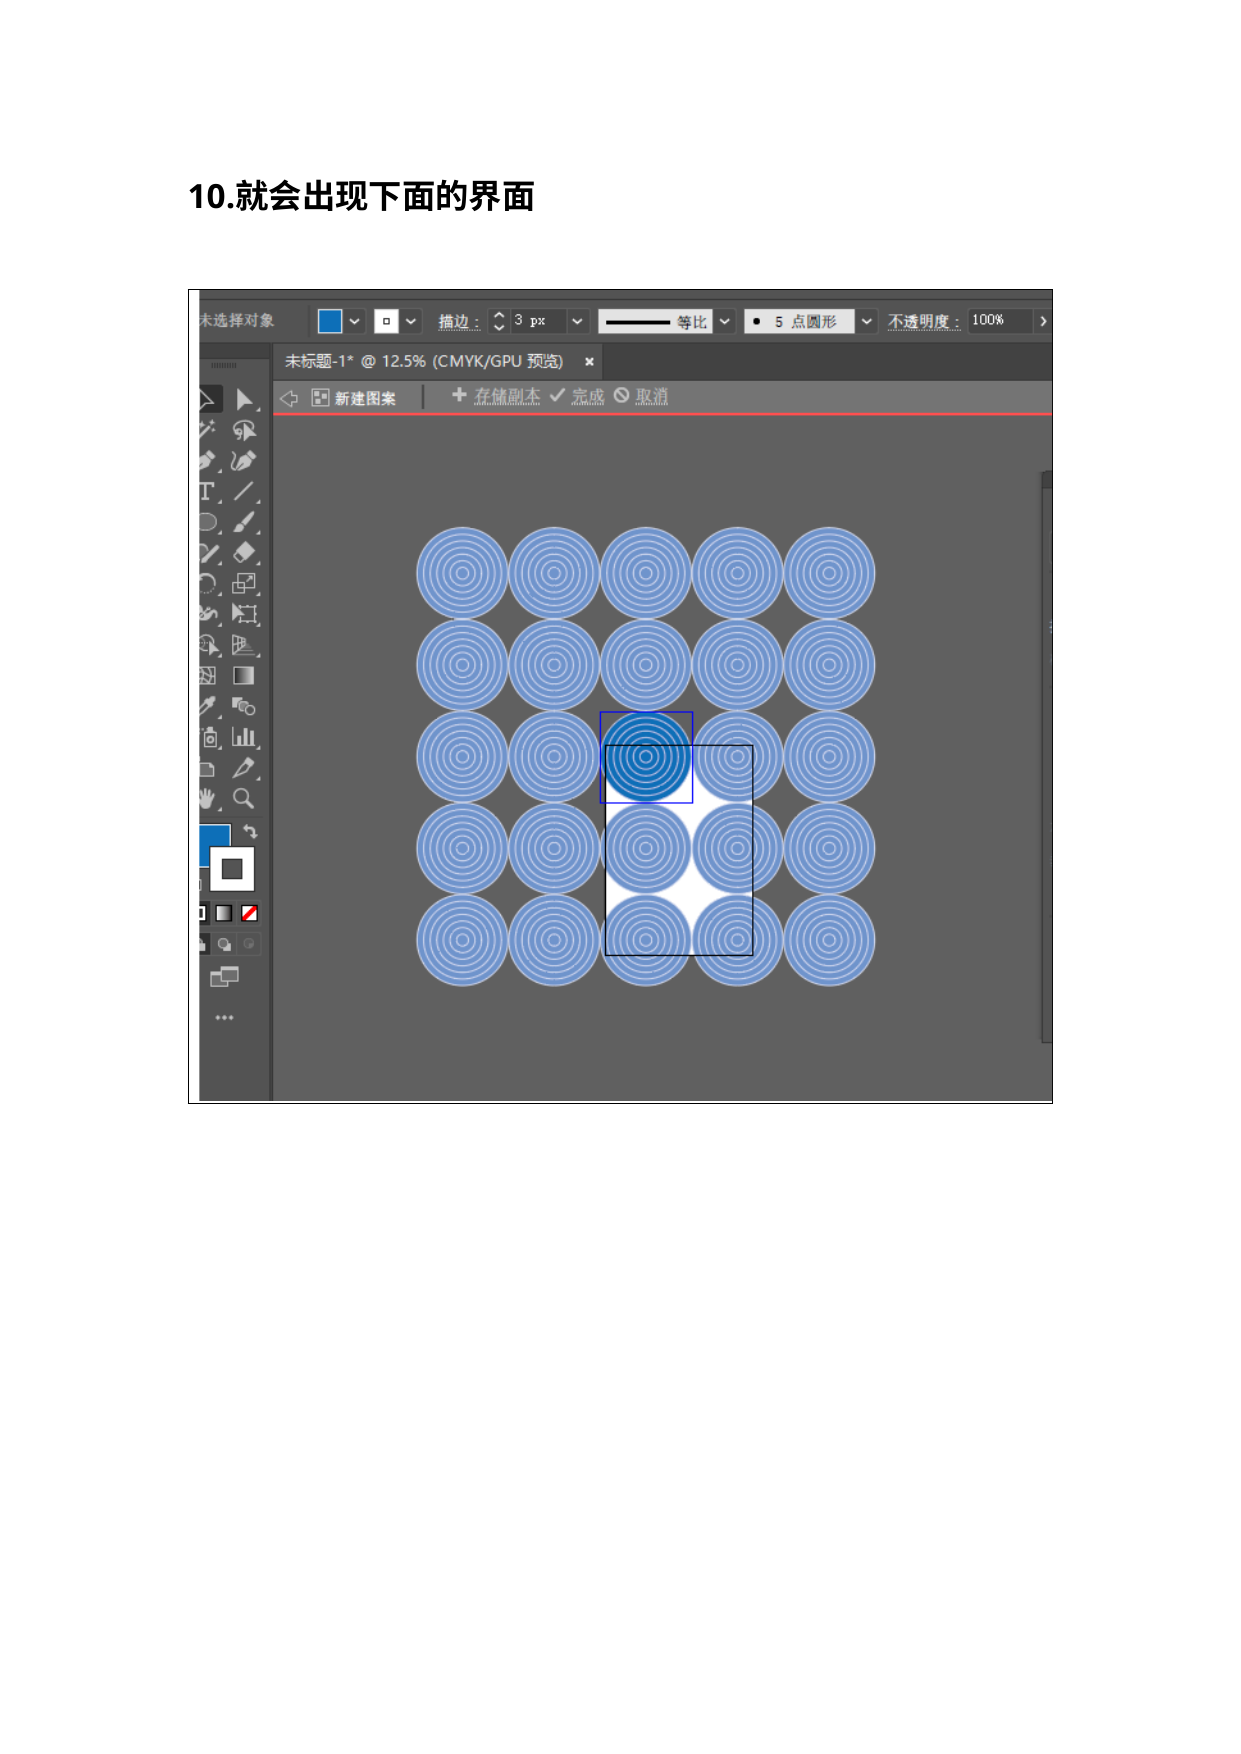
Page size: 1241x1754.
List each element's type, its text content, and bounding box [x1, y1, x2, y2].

table_header [189, 290, 1052, 1103]
picture [199, 290, 1053, 1101]
subtitle 10.就会出现下面的界面 [187, 162, 1053, 227]
